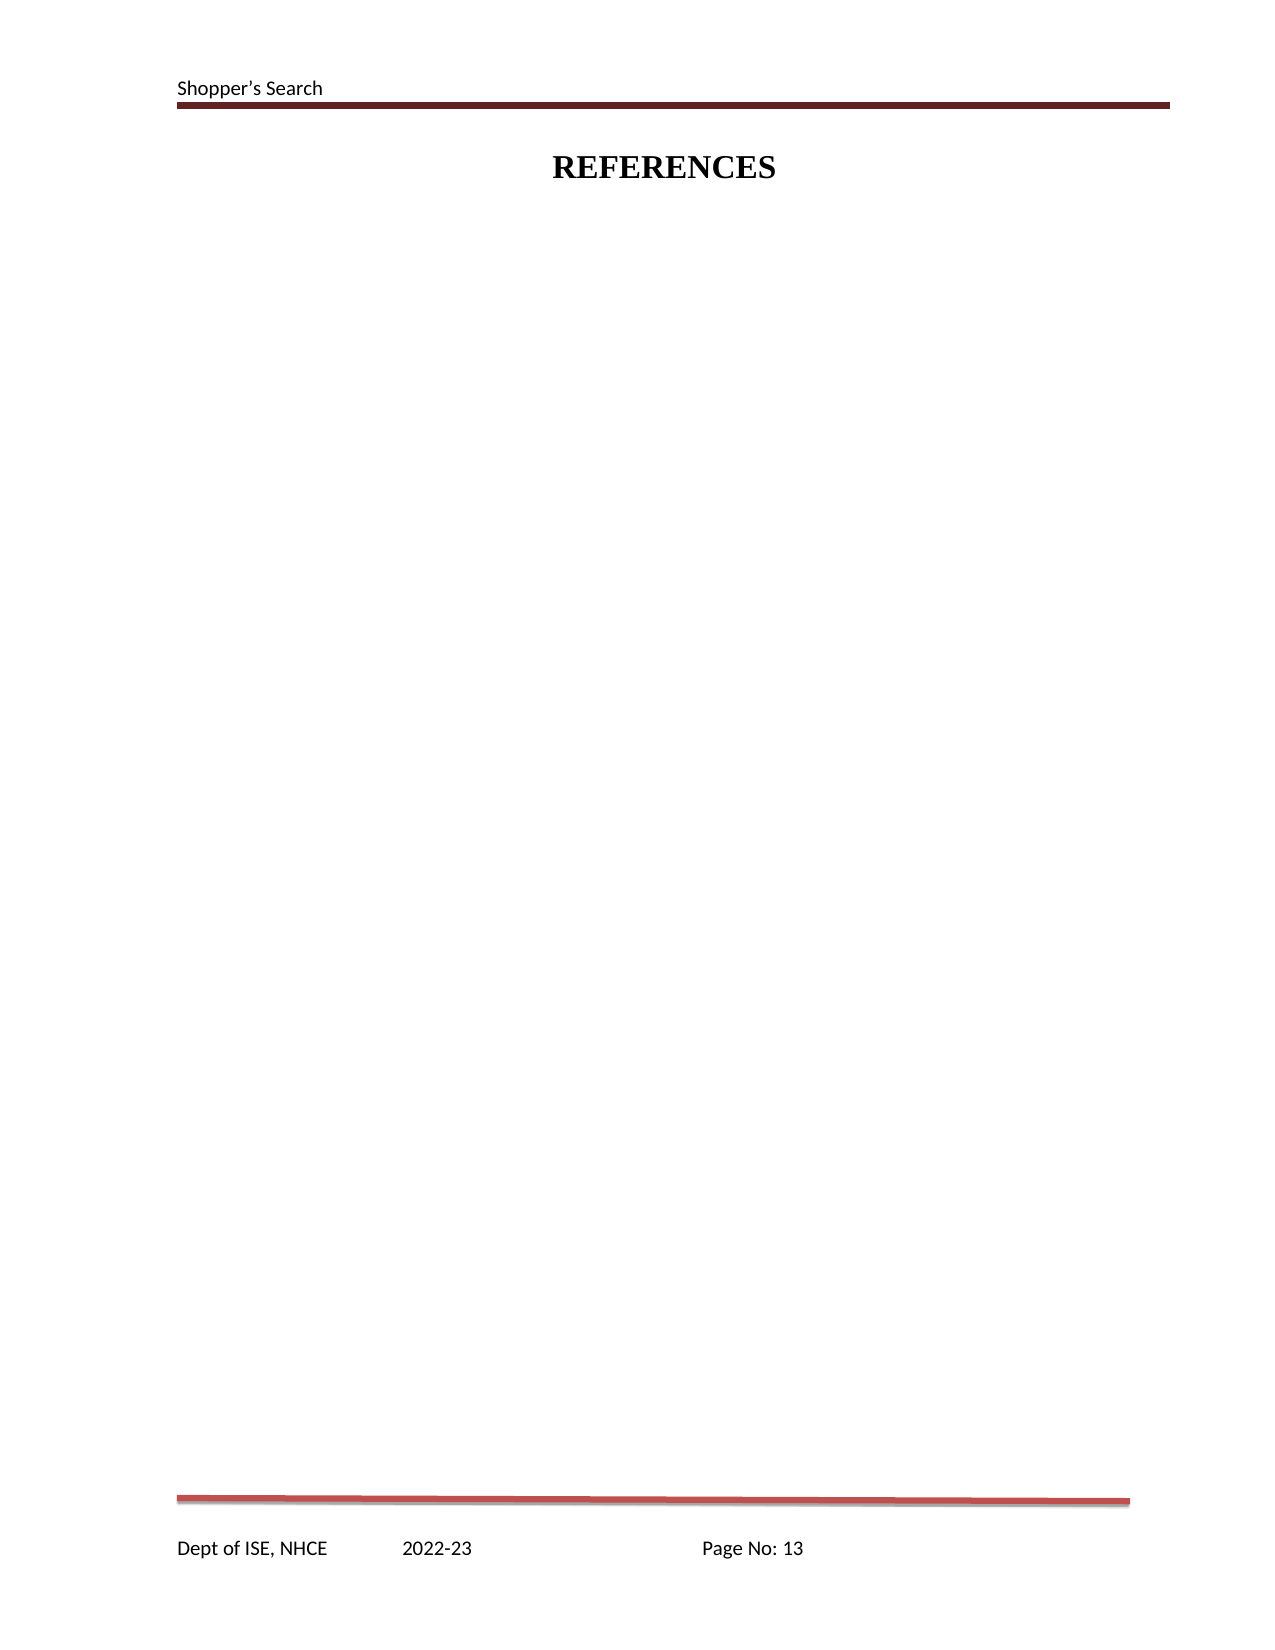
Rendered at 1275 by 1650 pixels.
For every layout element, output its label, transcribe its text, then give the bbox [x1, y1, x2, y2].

subtitle REFERENCES [477, 147, 1170, 185]
